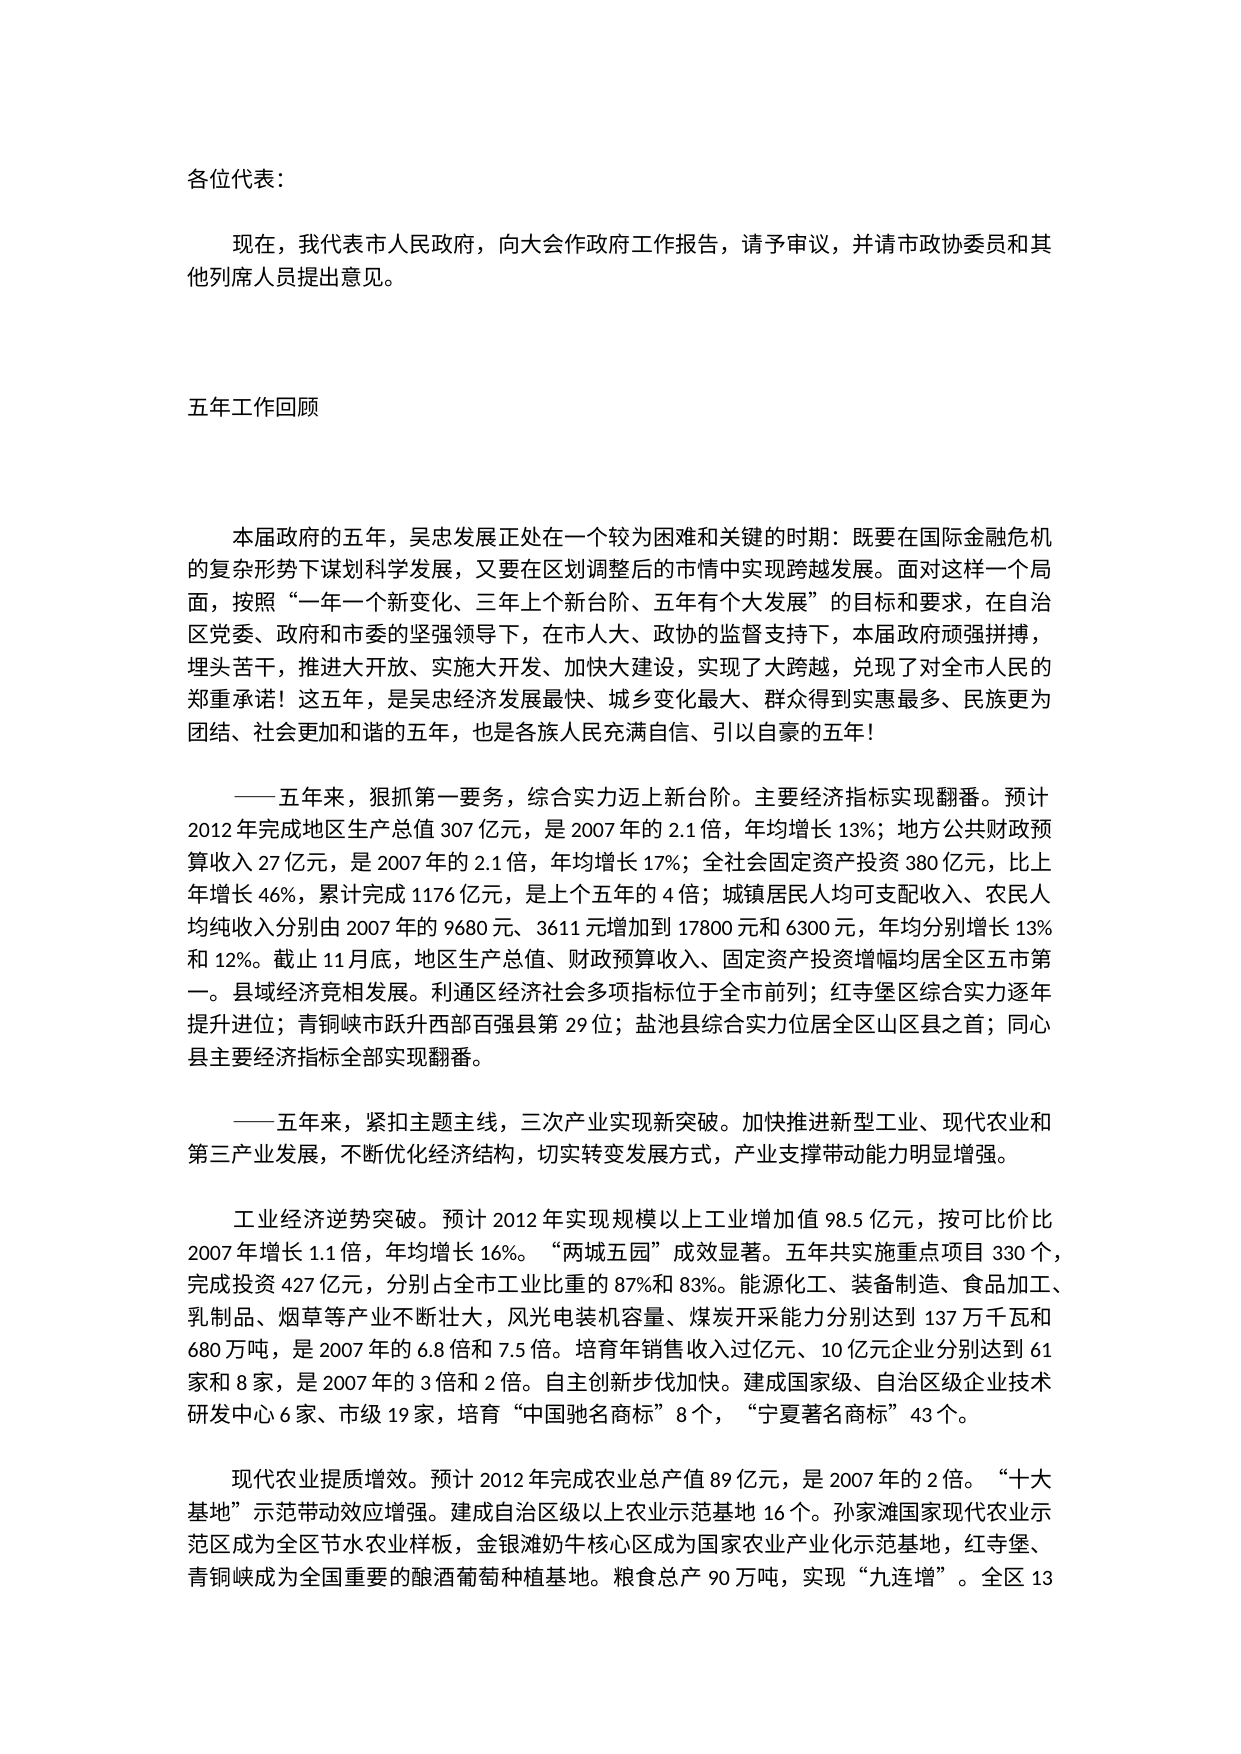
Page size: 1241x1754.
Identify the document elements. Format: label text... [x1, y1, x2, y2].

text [187, 1462, 1053, 1592]
text ——五年来，紧扣主题主线，三次产业实现新突破。加快推进新型工业、现代农业和第三产业发展，不断优化经济结构，切实转变发展方式，产业支撑带动能力明显增强。 [187, 1104, 1053, 1169]
text 各位代表： [187, 162, 1053, 194]
text 五年工作回顾 [187, 389, 1053, 422]
text 工业经济逆势突破。预计2012年实现规模以上工业增加值98.5亿元，按可比价比2007年增长1.1倍，年均增长16%。“两城五园”成效显著。五年共实施重点项目330个，完成投资427亿元，分别占全市工业比重的87%和83%。能源化工、装备制造、食品加工、乳制品、烟草等产业不断壮大，风光电装机容量、煤炭开采能力分别达到137万千瓦和680万吨，是2007年的6.8倍和7.5倍。培育年销售收入过亿元、10亿元企业分别达到61家和8家，是2007年的3倍和2倍。自主创新步伐加快。建成国家级、自治区级企业技术研发中心6家、市级19家，培育“中国驰名商标”8个，“宁夏著名商标”43个。 [187, 1202, 1053, 1429]
text 现在，我代表市人民政府，向大会作政府工作报告，请予审议，并请市政协委员和其他列席人员提出意见。 [187, 227, 1053, 292]
text ——五年来，狠抓第一要务，综合实力迈上新台阶。主要经济指标实现翻番。预计2012年完成地区生产总值307亿元，是2007年的2.1倍，年均增长13%；地方公共财政预算收入27亿元，是2007年的2.1倍，年均增长17%；全社会固定资产投资380亿元，比上年增长46%，累计完成1176亿元，是上个五年的4倍；城镇居民人均可支配收入、农民人均纯收入分别由2007年的9680元、3611元增加到17800元和6300元，年均分别增长13%和12%。截止11月底，地区生产总值、财政预算收入、固定资产投资增幅均居全区五市第一。县域经济竞相发展。利通区经济社会多项指标位于全市前列；红寺堡区综合实力逐年提升进位；青铜峡市跃升西部百强县第29位；盐池县综合实力位居全区山区县之首；同心县主要经济指标全部实现翻番。 [187, 779, 1053, 1072]
text 本届政府的五年，吴忠发展正处在一个较为困难和关键的时期：既要在国际金融危机的复杂形势下谋划科学发展，又要在区划调整后的市情中实现跨越发展。面对这样一个局面，按照“一年一个新变化、三年上个新台阶、五年有个大发展”的目标和要求，在自治区党委、政府和市委的坚强领导下，在市人大、政协的监督支持下，本届政府顽强拼搏，埋头苦干，推进大开放、实施大开发、加快大建设，实现了大跨越，兑现了对全市人民的郑重承诺！这五年，是吴忠经济发展最快、城乡变化最大、群众得到实惠最多、民族更为团结、社会更加和谐的五年，也是各族人民充满自信、引以自豪的五年！ [187, 519, 1053, 747]
